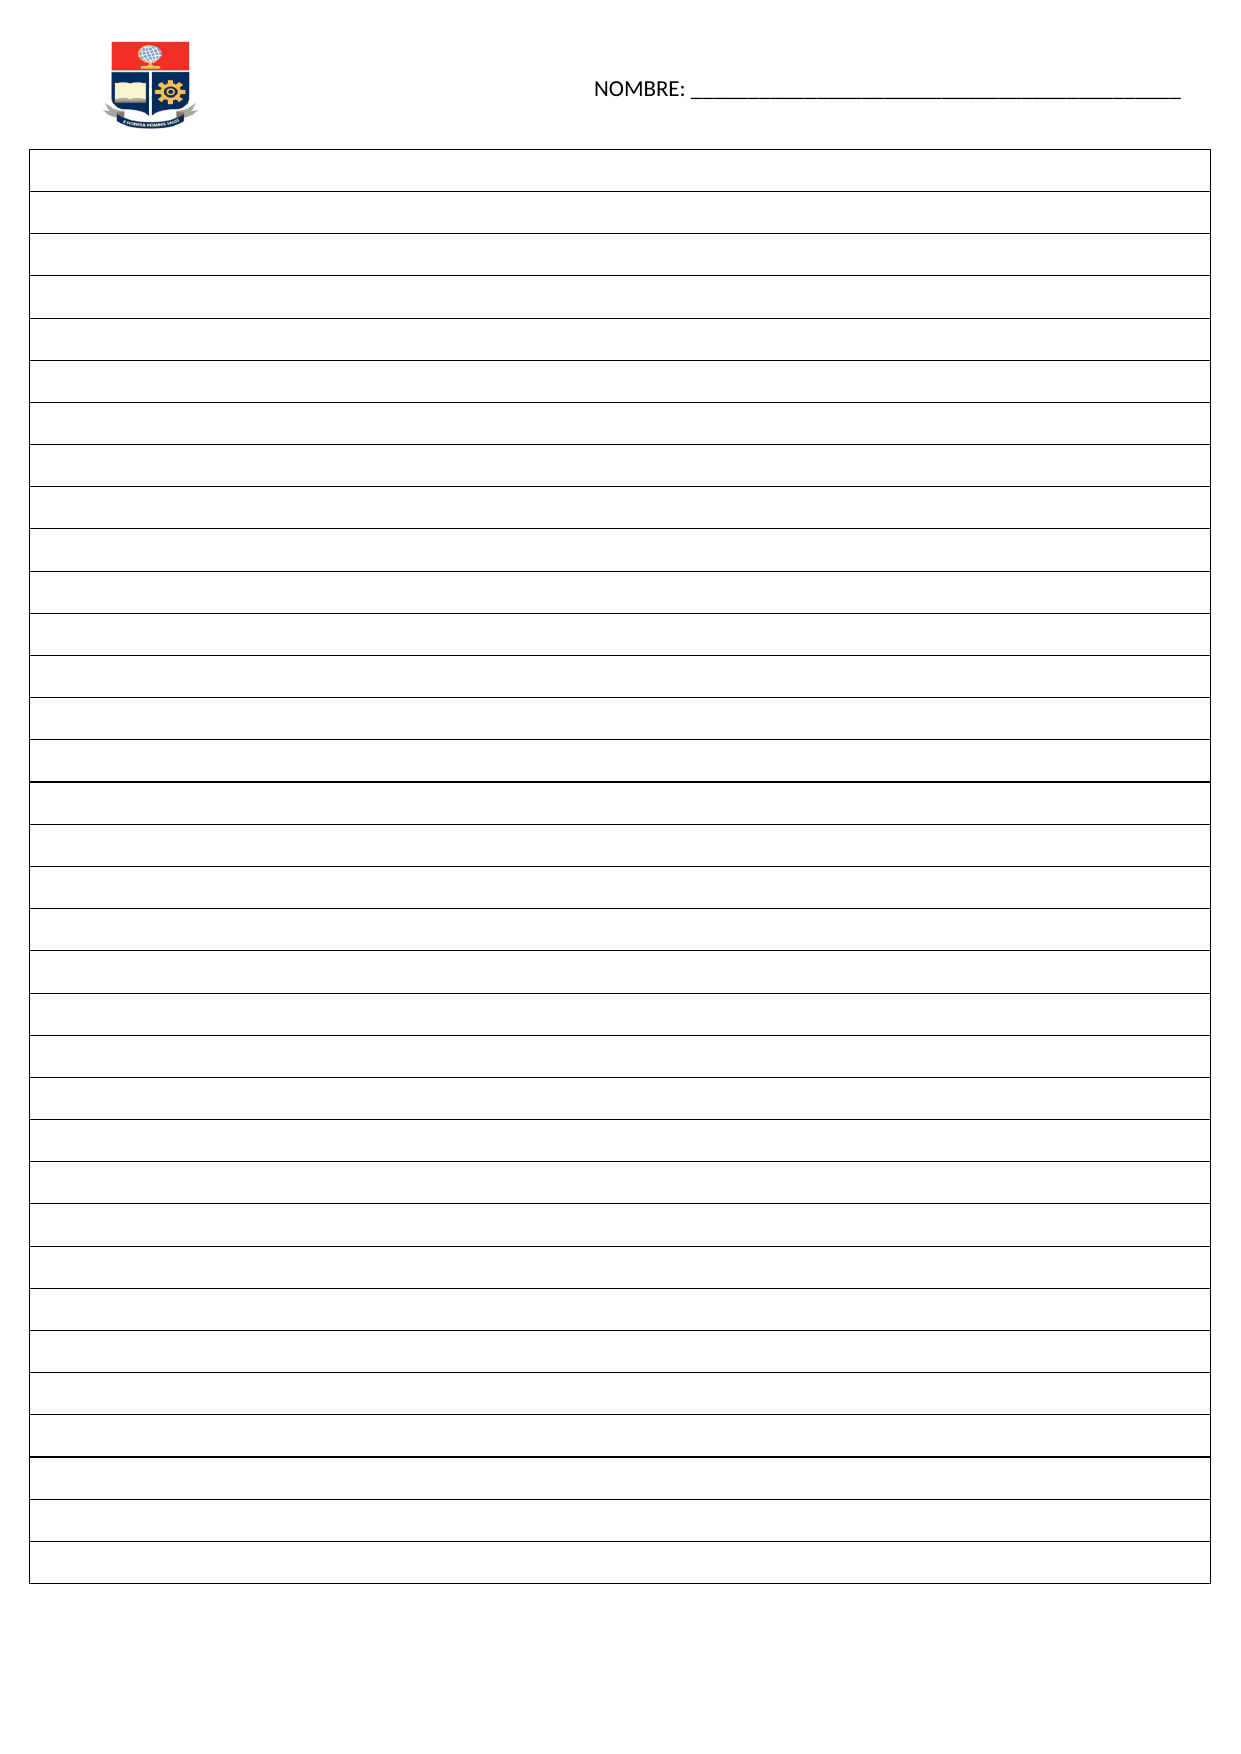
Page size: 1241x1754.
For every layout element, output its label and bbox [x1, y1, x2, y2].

table_cell [30, 994, 1210, 1034]
table_cell [30, 783, 1210, 824]
table_cell [30, 192, 1210, 233]
picture [98, 38, 202, 131]
table_cell [30, 1078, 1210, 1119]
table_cell [30, 656, 1210, 697]
table_cell [30, 529, 1210, 571]
table_cell [30, 1500, 1210, 1541]
table_cell [30, 276, 1210, 317]
table_cell [30, 1036, 1210, 1077]
table_cell [30, 1373, 1210, 1414]
table_cell [30, 361, 1210, 402]
table_cell [30, 1247, 1210, 1288]
table_cell [30, 487, 1210, 528]
table_cell [30, 1204, 1210, 1246]
table_cell [30, 698, 1210, 739]
table_cell [30, 1331, 1210, 1372]
table_cell [30, 867, 1210, 908]
table_cell [30, 909, 1210, 950]
table_cell [30, 740, 1210, 781]
table_cell [30, 951, 1210, 992]
table_cell [30, 1542, 1210, 1583]
table_cell [30, 825, 1210, 866]
table_cell [30, 1289, 1210, 1330]
table_cell [30, 1120, 1210, 1161]
table_cell [30, 572, 1210, 613]
table_cell [30, 1458, 1210, 1499]
table_cell [30, 445, 1210, 486]
table_cell [30, 614, 1210, 655]
table_header [30, 150, 1210, 191]
table_cell [30, 319, 1210, 359]
table_cell [30, 403, 1210, 444]
table_cell [30, 1415, 1210, 1456]
table_cell [30, 234, 1210, 275]
table_cell [30, 1162, 1210, 1203]
